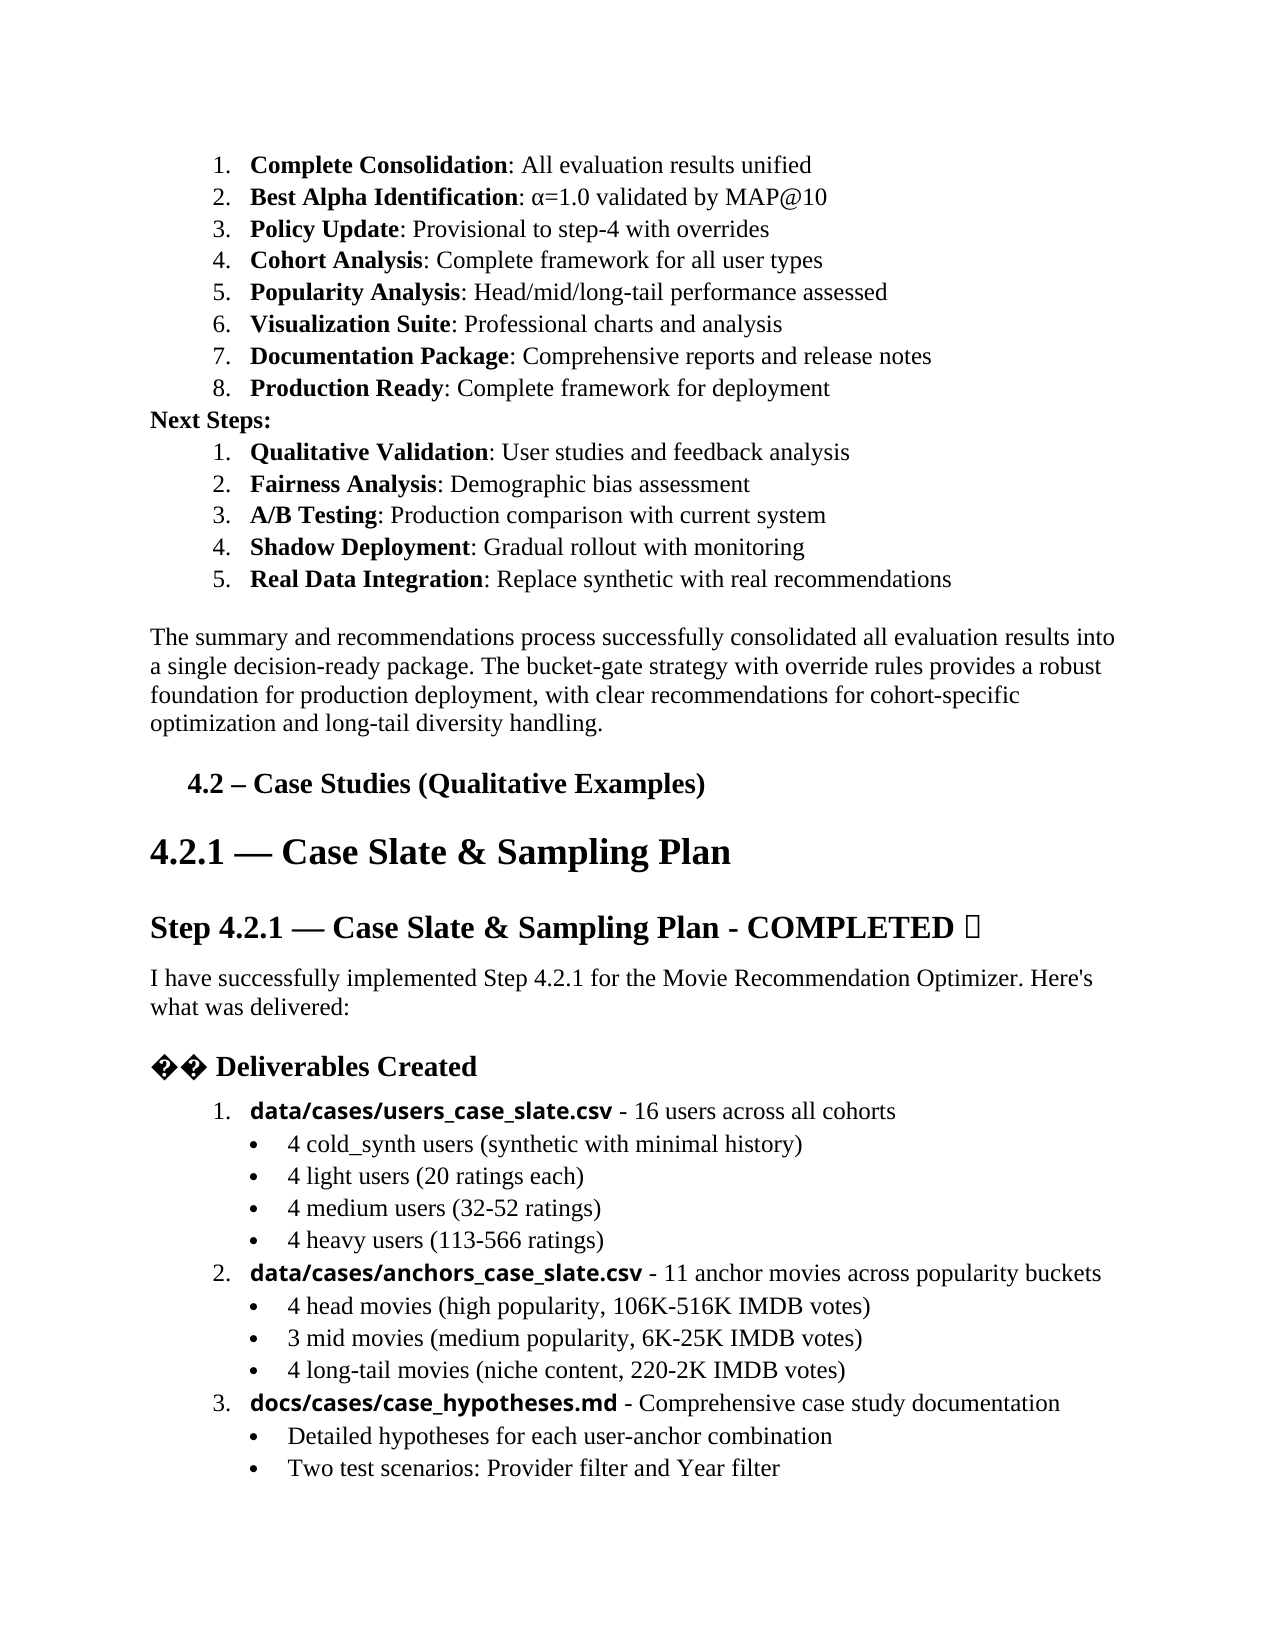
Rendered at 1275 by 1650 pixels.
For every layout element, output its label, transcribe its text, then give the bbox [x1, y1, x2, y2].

list 4 medium users (32-52 ratings) [250, 1193, 1125, 1222]
text Next Steps: [150, 405, 1125, 434]
list Shadow Deployment: Gradual rollout with monitoring [212, 532, 1125, 561]
list 4 heavy users (113-566 ratings) [250, 1225, 1125, 1253]
list Real Data Integration: Replace synthetic with real recommendations [212, 564, 1125, 593]
list Cohort Analysis: Complete framework for all user types [212, 246, 1125, 274]
list docs/cases/case_hypotheses.md - Comprehensive case study documentation [212, 1387, 1125, 1418]
text �� Deliverables Created [150, 1049, 1125, 1082]
text 4.2.1 — Case Slate & Sampling Plan [150, 829, 1125, 872]
list data/cases/anchors_case_slate.csv - 11 anchor movies across popularity buckets [212, 1257, 1125, 1288]
list 4 cold_synth users (synthetic with minimal history) [250, 1129, 1125, 1158]
text  4.2 – Case Studies (Qualitative Examples) [150, 766, 1125, 800]
list Visualization Suite: Professional charts and analysis [212, 309, 1125, 338]
text I have successfully implemented Step 4.2.1 for the Movie Recommendation Optimizer. Here's what was delivered: [150, 963, 1125, 1021]
list A/B Testing: Production comparison with current system [212, 501, 1125, 529]
list Popularity Analysis: Head/mid/long-tail performance assessed [212, 277, 1125, 306]
list Best Alpha Identification: α=1.0 validated by MAP@10 [212, 182, 1125, 211]
list 4 light users (20 ratings each) [250, 1161, 1125, 1190]
list Detailed hypotheses for each user-anchor combination [250, 1421, 1125, 1450]
list 4 long-tail movies (niche content, 220-2K IMDB votes) [250, 1355, 1125, 1383]
list data/cases/users_case_slate.csv - 16 users across all cohorts [212, 1095, 1125, 1126]
list Documentation Package: Comprehensive reports and release notes [212, 341, 1125, 370]
list Policy Update: Provisional to step-4 with overrides [212, 214, 1125, 242]
list Complete Consolidation: All evaluation results unified [212, 150, 1125, 179]
list 3 mid movies (medium popularity, 6K-25K IMDB votes) [250, 1323, 1125, 1352]
text The summary and recommendations process successfully consolidated all evaluation results into a single decision-ready package. The bucket-gate strategy with override rules provides a robust foundation for production deployment, with clear recommendations for cohort-specific optimization and long-tail diversity handling. [150, 622, 1125, 737]
list Fairness Analysis: Demographic bias assessment [212, 469, 1125, 497]
list 4 head movies (high popularity, 106K-516K IMDB votes) [250, 1291, 1125, 1320]
text Step 4.2.1 — Case Slate & Sampling Plan - COMPLETED ✅ [150, 903, 1125, 947]
list Production Ready: Complete framework for deployment [212, 373, 1125, 402]
list Two test scenarios: Provider filter and Year filter [250, 1453, 1125, 1482]
list Qualitative Validation: User studies and feedback analysis [212, 437, 1125, 466]
